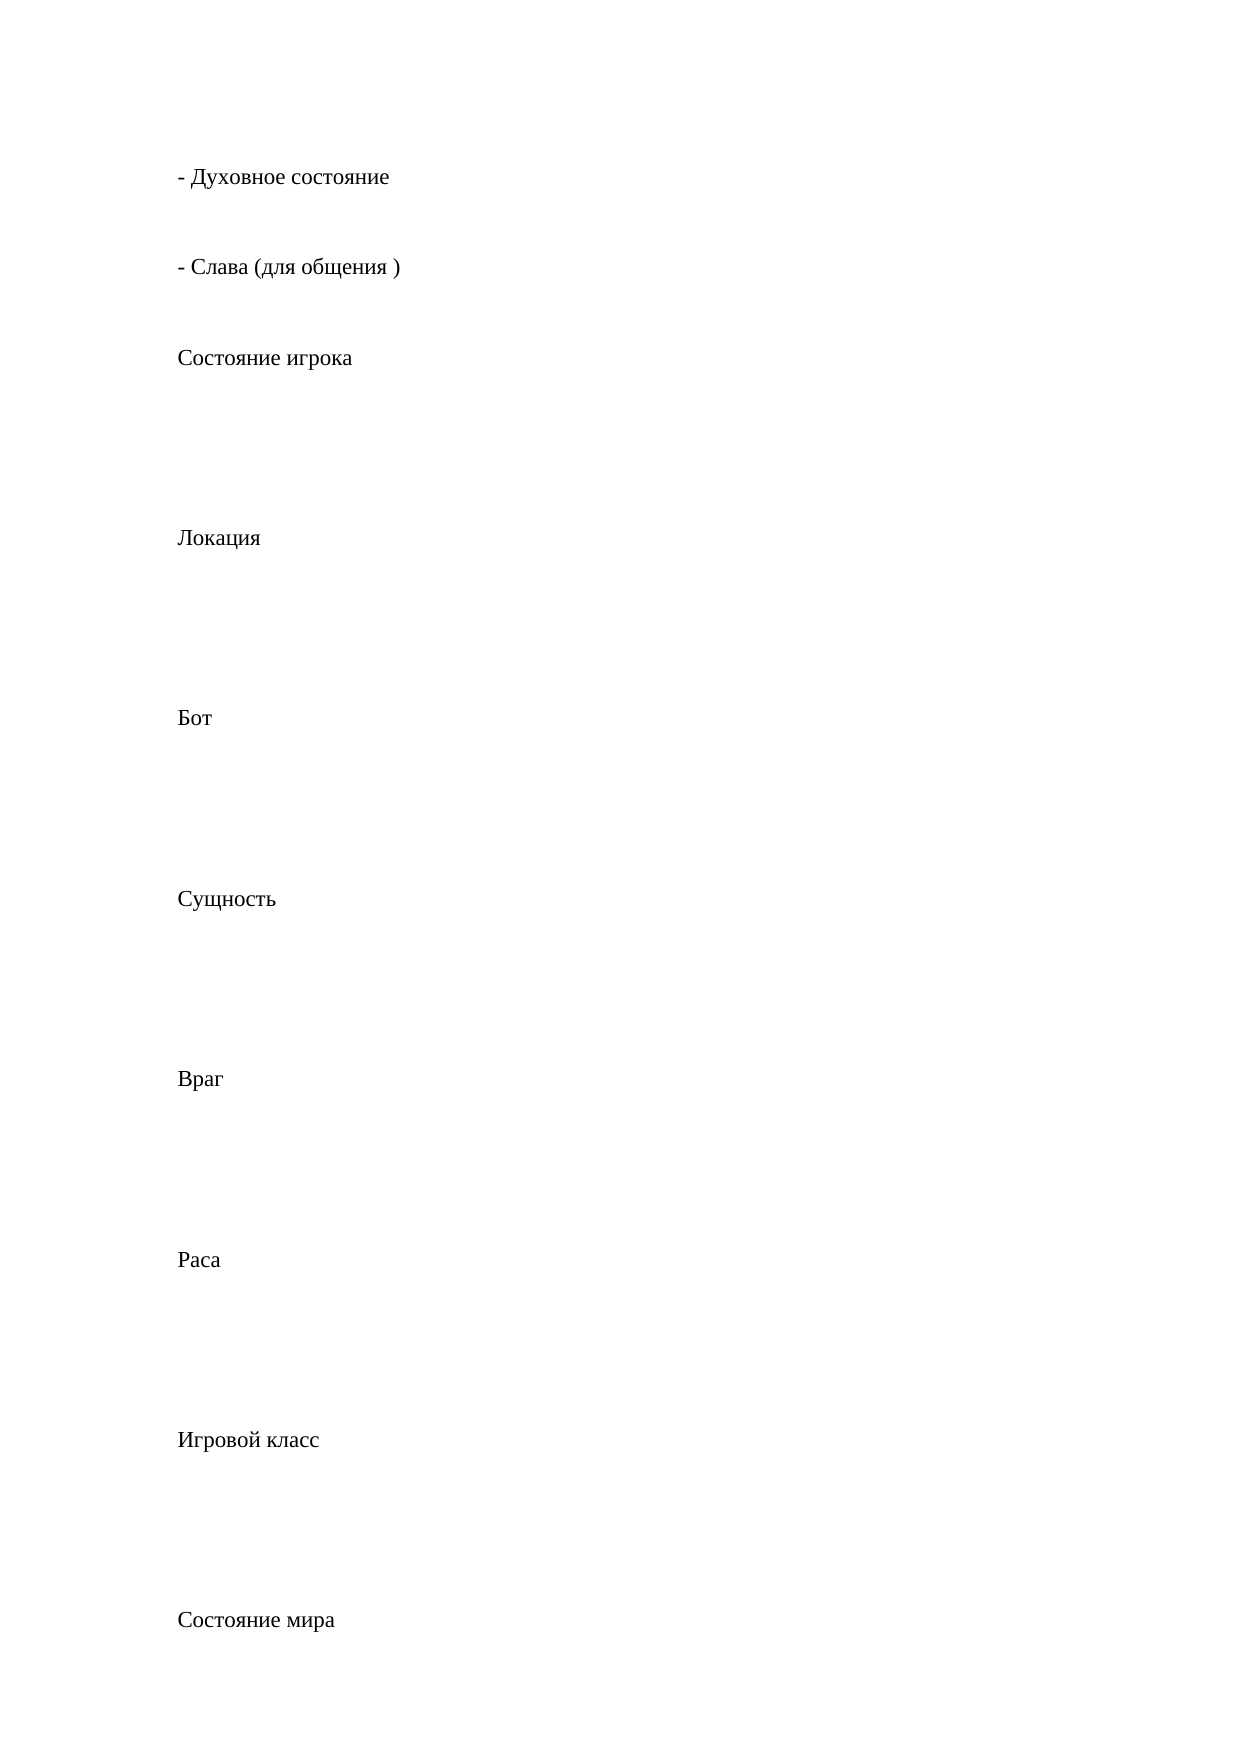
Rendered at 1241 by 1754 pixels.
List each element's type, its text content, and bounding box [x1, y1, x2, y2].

text Игровой класс [177, 1426, 1152, 1452]
text Локация [177, 524, 1152, 550]
text Состояние мира [177, 1607, 1152, 1633]
text Состояние игрока [177, 344, 1152, 370]
text - Слава (для общения ) [177, 253, 1152, 280]
text Раса [177, 1246, 1152, 1272]
text Бот [177, 704, 1152, 731]
text Сущность [177, 885, 1152, 911]
text Враг [177, 1065, 1152, 1092]
text - Духовное состояние [177, 163, 1152, 189]
